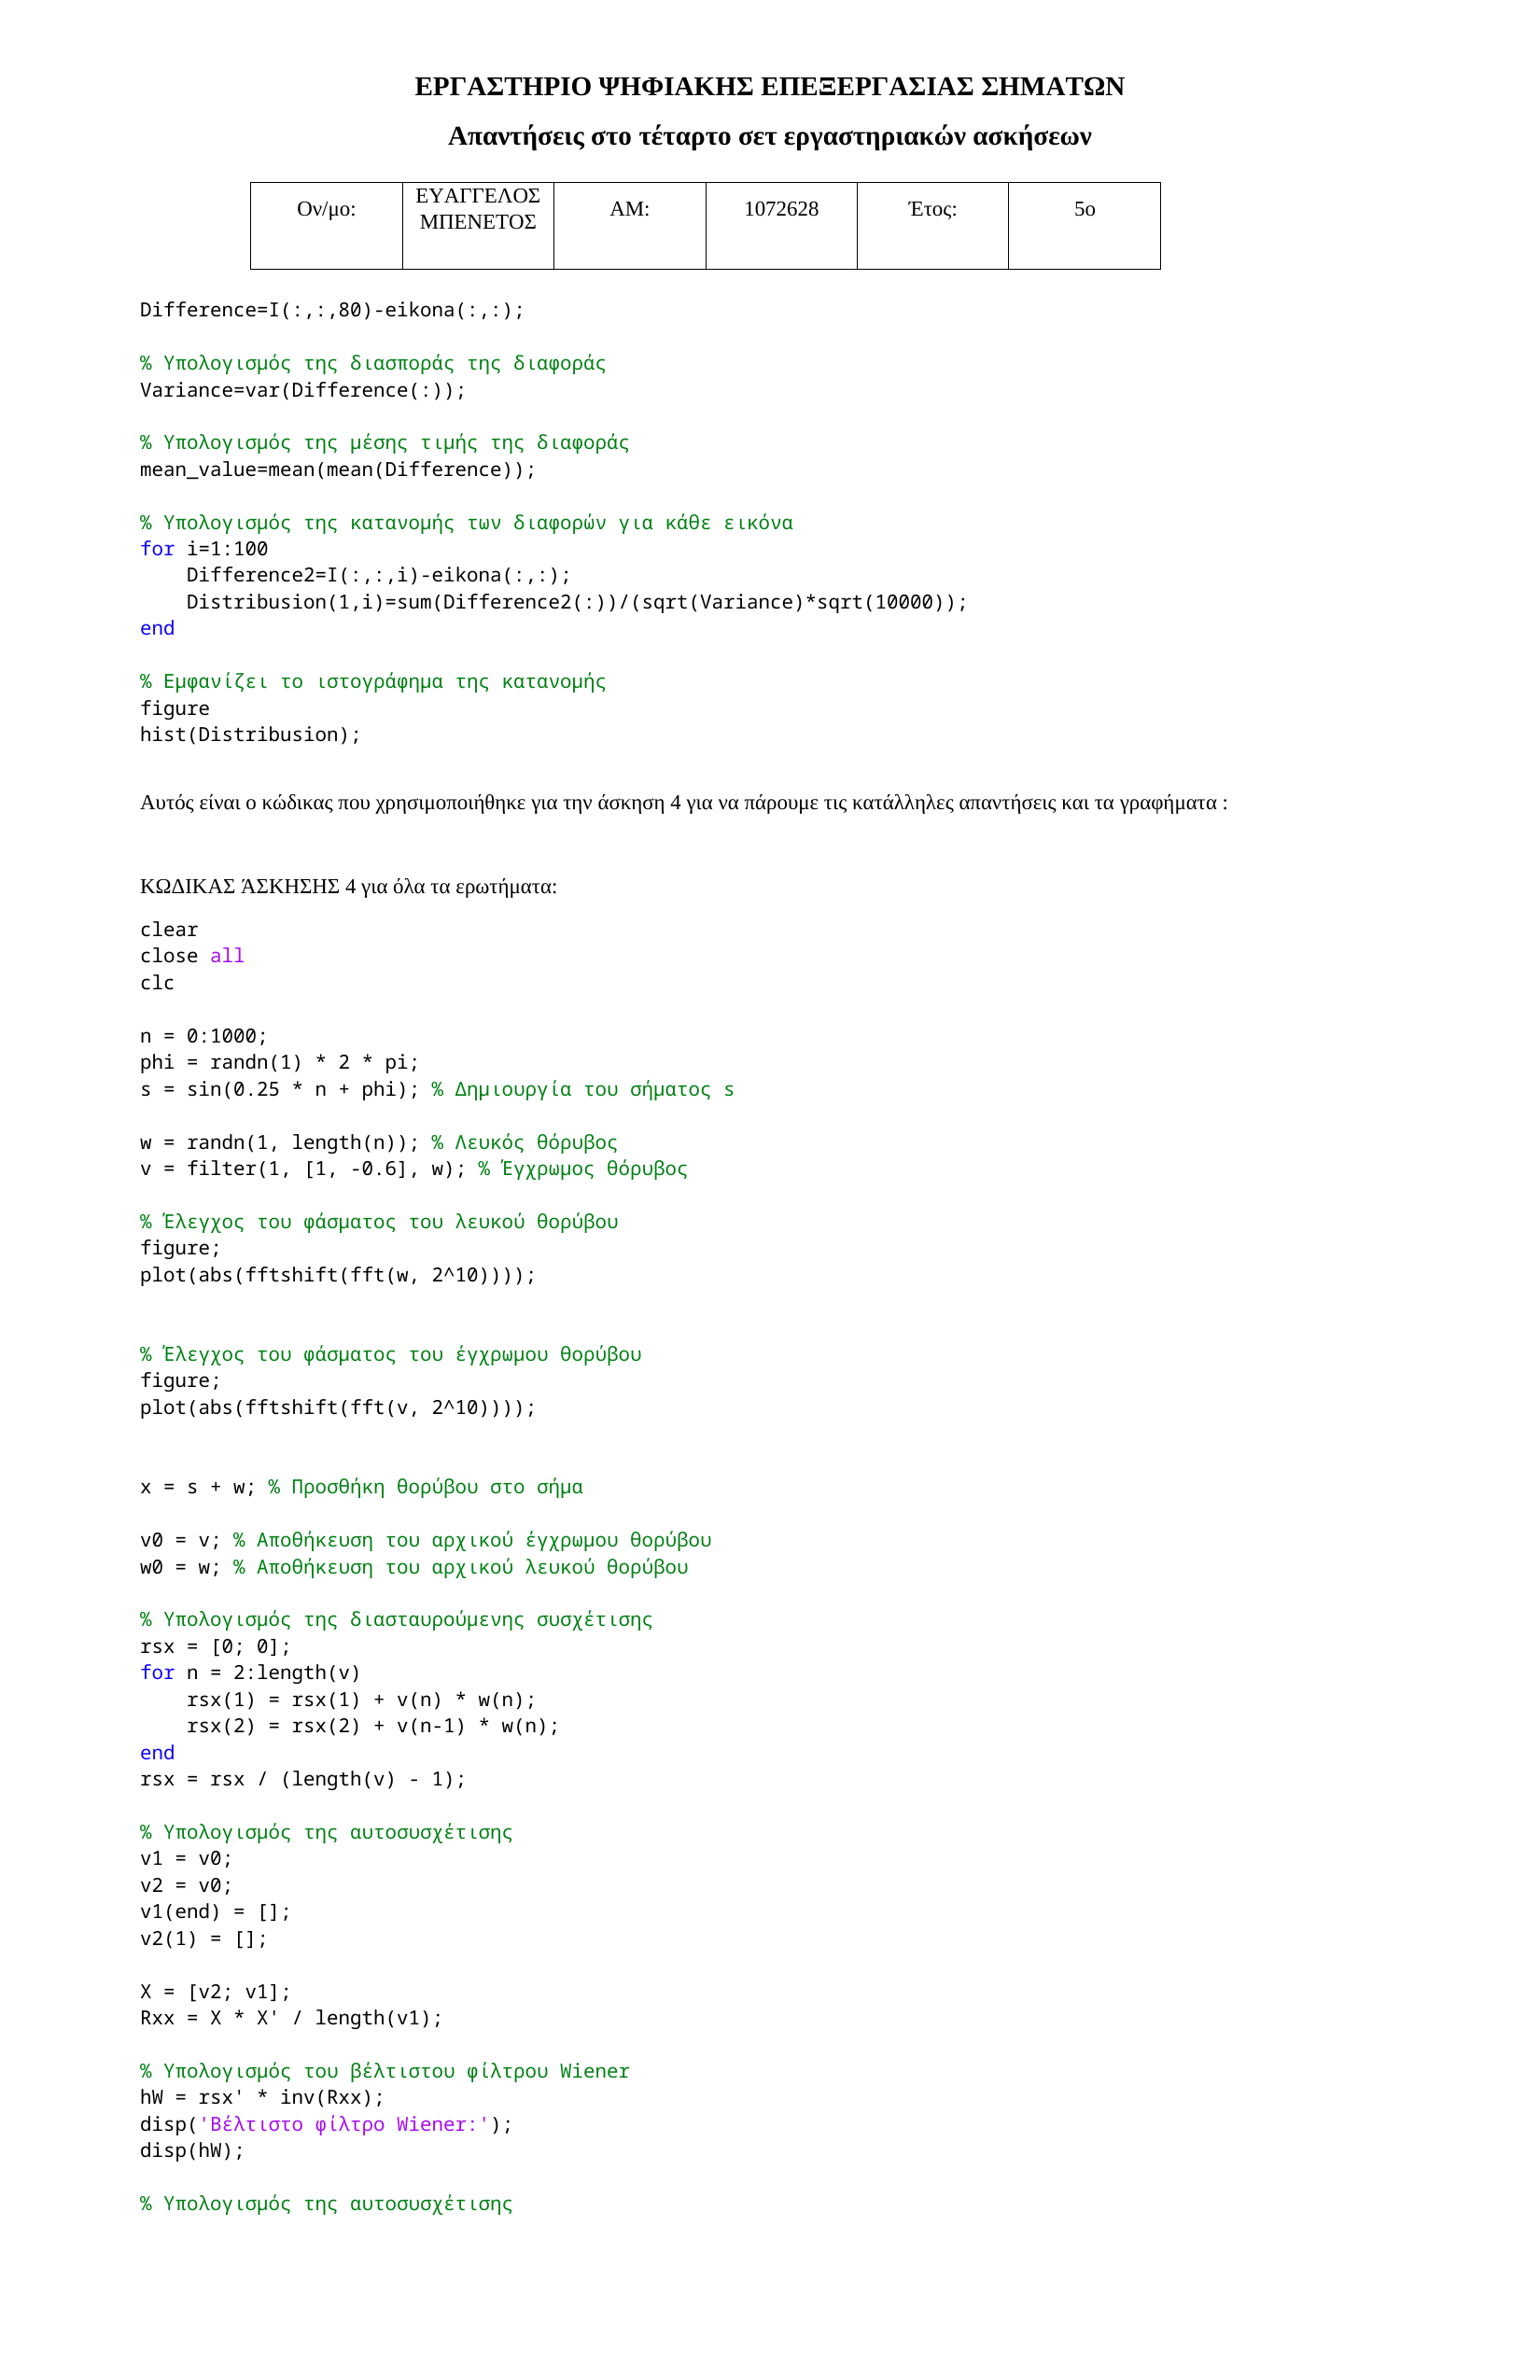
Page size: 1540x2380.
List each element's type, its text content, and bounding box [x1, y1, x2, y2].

text % Υπολογισμός της διασποράς της διαφοράς [140, 349, 1400, 376]
text mean_value=mean(mean(Difference)); [140, 455, 1400, 482]
text Variance=var(Difference(:)); [140, 376, 1400, 402]
text disp(hW); [140, 2136, 1400, 2163]
text Difference=I(:,:,80)-eikona(:,:); [140, 296, 1400, 323]
text v2 = v0; [140, 1871, 1400, 1897]
text % Έλεγχος του φάσματος του έγχρωμου θορύβου [140, 1340, 1400, 1366]
text rsx(2) = rsx(2) + v(n-1) * w(n); [140, 1712, 1400, 1739]
text rsx(1) = rsx(1) + v(n) * w(n); [140, 1686, 1400, 1712]
text % Υπολογισμός της μέσης τιμής της διαφοράς [140, 428, 1400, 455]
text figure; [140, 1366, 1400, 1393]
text Difference2=I(:,:,i)-eikona(:,:); [140, 562, 1400, 588]
text disp('Βέλτιστο φίλτρο Wiener:'); [140, 2110, 1400, 2136]
text v = filter(1, [1, -0.6], w); % Έγχρωμος θόρυβος [140, 1155, 1400, 1182]
text for n = 2:length(v) [140, 1659, 1400, 1686]
text s = sin(0.25 * n + phi); % Δημιουργία του σήματος s [140, 1075, 1400, 1101]
text figure; [140, 1234, 1400, 1261]
text ΚΩΔΙΚΑΣ ΆΣΚΗΣΗΣ 4 για όλα τα ερωτήματα: [140, 874, 1400, 898]
text w = randn(1, length(n)); % Λευκός θόρυβος [140, 1128, 1400, 1155]
text % Υπολογισμός του βέλτιστου φίλτρου Wiener [140, 2057, 1400, 2083]
text v1 = v0; [140, 1844, 1400, 1871]
text % Εμφανίζει το ιστογράφημα της κατανομής [140, 667, 1400, 694]
text v2(1) = []; [140, 1925, 1400, 1951]
text hist(Distribusion); [140, 721, 1400, 748]
text v1(end) = []; [140, 1897, 1400, 1925]
text end [140, 614, 1400, 641]
text end [140, 1739, 1400, 1765]
text Αυτός είναι ο κώδικας που χρησιμοποιήθηκε για την άσκηση 4 για να πάρουμε τις κατάλληλες απαντήσεις και τα γραφήματα : [140, 790, 1400, 814]
text plot(abs(fftshift(fft(w, 2^10)))); [140, 1261, 1400, 1287]
text X = [v2; v1]; [140, 1978, 1400, 2004]
text figure [140, 694, 1400, 721]
text n = 0:1000; [140, 1022, 1400, 1048]
text Distribusion(1,i)=sum(Difference2(:))/(sqrt(Variance)*sqrt(10000)); [140, 588, 1400, 614]
text clear [140, 916, 1400, 942]
text Rxx = X * X' / length(v1); [140, 2004, 1400, 2031]
text % Υπολογισμός της κατανομής των διαφορών για κάθε εικόνα [140, 509, 1400, 535]
text w0 = w; % Αποθήκευση του αρχικού λευκού θορύβου [140, 1553, 1400, 1579]
text x = s + w; % Προσθήκη θορύβου στο σήμα [140, 1473, 1400, 1500]
text clc [140, 969, 1400, 995]
text % Υπολογισμός της αυτοσυσχέτισης [140, 2190, 1400, 2216]
text plot(abs(fftshift(fft(v, 2^10)))); [140, 1393, 1400, 1420]
text % Υπολογισμός της αυτοσυσχέτισης [140, 1818, 1400, 1844]
text % Υπολογισμός της διασταυρούμενης συσχέτισης [140, 1606, 1400, 1632]
text close all [140, 942, 1400, 969]
text phi = randn(1) * 2 * pi; [140, 1048, 1400, 1075]
text for i=1:100 [140, 535, 1400, 562]
text rsx = [0; 0]; [140, 1632, 1400, 1659]
text rsx = rsx / (length(v) - 1); [140, 1765, 1400, 1791]
text % Έλεγχος του φάσματος του λευκού θορύβου [140, 1208, 1400, 1234]
text hW = rsx' * inv(Rxx); [140, 2083, 1400, 2110]
text v0 = v; % Αποθήκευση του αρχικού έγχρωμου θορύβου [140, 1526, 1400, 1553]
